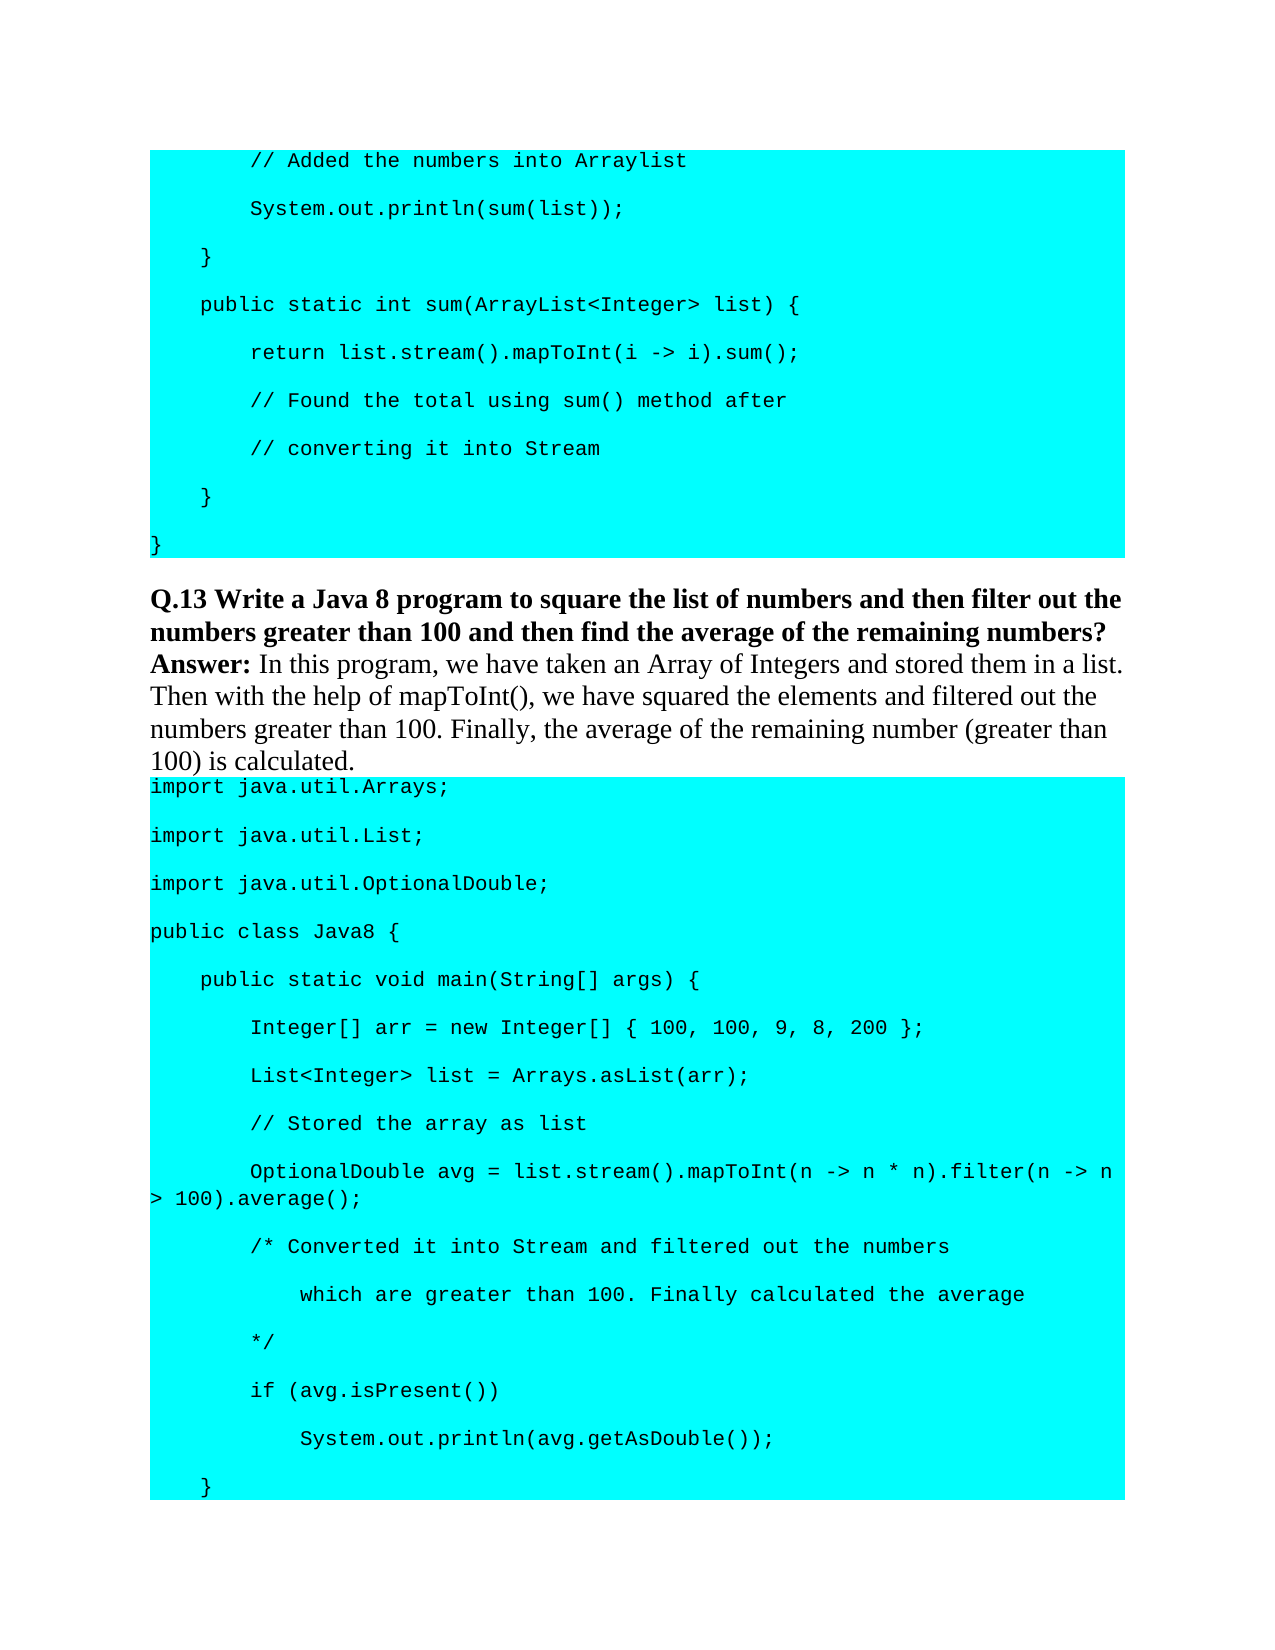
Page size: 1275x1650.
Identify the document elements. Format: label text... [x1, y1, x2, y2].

text // Stored the array as list [150, 1113, 1125, 1136]
text return list.stream().mapToInt(i -> i).sum(); [150, 342, 1125, 366]
text } [150, 486, 1125, 510]
text import java.util.List; [150, 824, 1125, 848]
text System.out.println(avg.getAsDouble()); [150, 1428, 1125, 1452]
text } [150, 534, 1125, 558]
text System.out.println(sum(list)); [150, 198, 1125, 222]
text OptionalDouble avg = list.stream().mapToInt(n -> n * n).filter(n -> n > 100).average(); [150, 1161, 1125, 1212]
text Q.13 Write a Java 8 program to square the list of numbers and then filter out the numbers greater than 100 and then find the average of the remaining numbers? [150, 582, 1125, 647]
text List<Integer> list = Arrays.asList(arr); [150, 1065, 1125, 1088]
text import java.util.Arrays; [150, 777, 1125, 800]
text public static void main(String[] args) { [150, 969, 1125, 992]
text if (avg.isPresent()) [150, 1380, 1125, 1404]
text // Added the numbers into Arraylist [150, 150, 1125, 174]
text public class Java8 { [150, 921, 1125, 944]
text // converting it into Stream [150, 438, 1125, 462]
text public static int sum(ArrayList<Integer> list) { [150, 294, 1125, 318]
text which are greater than 100. Finally calculated the average [150, 1284, 1125, 1308]
text */ [150, 1332, 1125, 1356]
text Answer: In this program, we have taken an Array of Integers and stored them in a list. Then with the help of mapToInt(), we have squared the elements and filtered out the numbers greater than 100. Finally, the average of the remaining number (greater than 100) is calculated. [150, 647, 1125, 777]
text import java.util.OptionalDouble; [150, 873, 1125, 896]
text } [150, 1476, 1125, 1500]
text /* Converted it into Stream and filtered out the numbers [150, 1236, 1125, 1259]
text Integer[] arr = new Integer[] { 100, 100, 9, 8, 200 }; [150, 1017, 1125, 1040]
text } [150, 246, 1125, 270]
text // Found the total using sum() method after [150, 390, 1125, 414]
